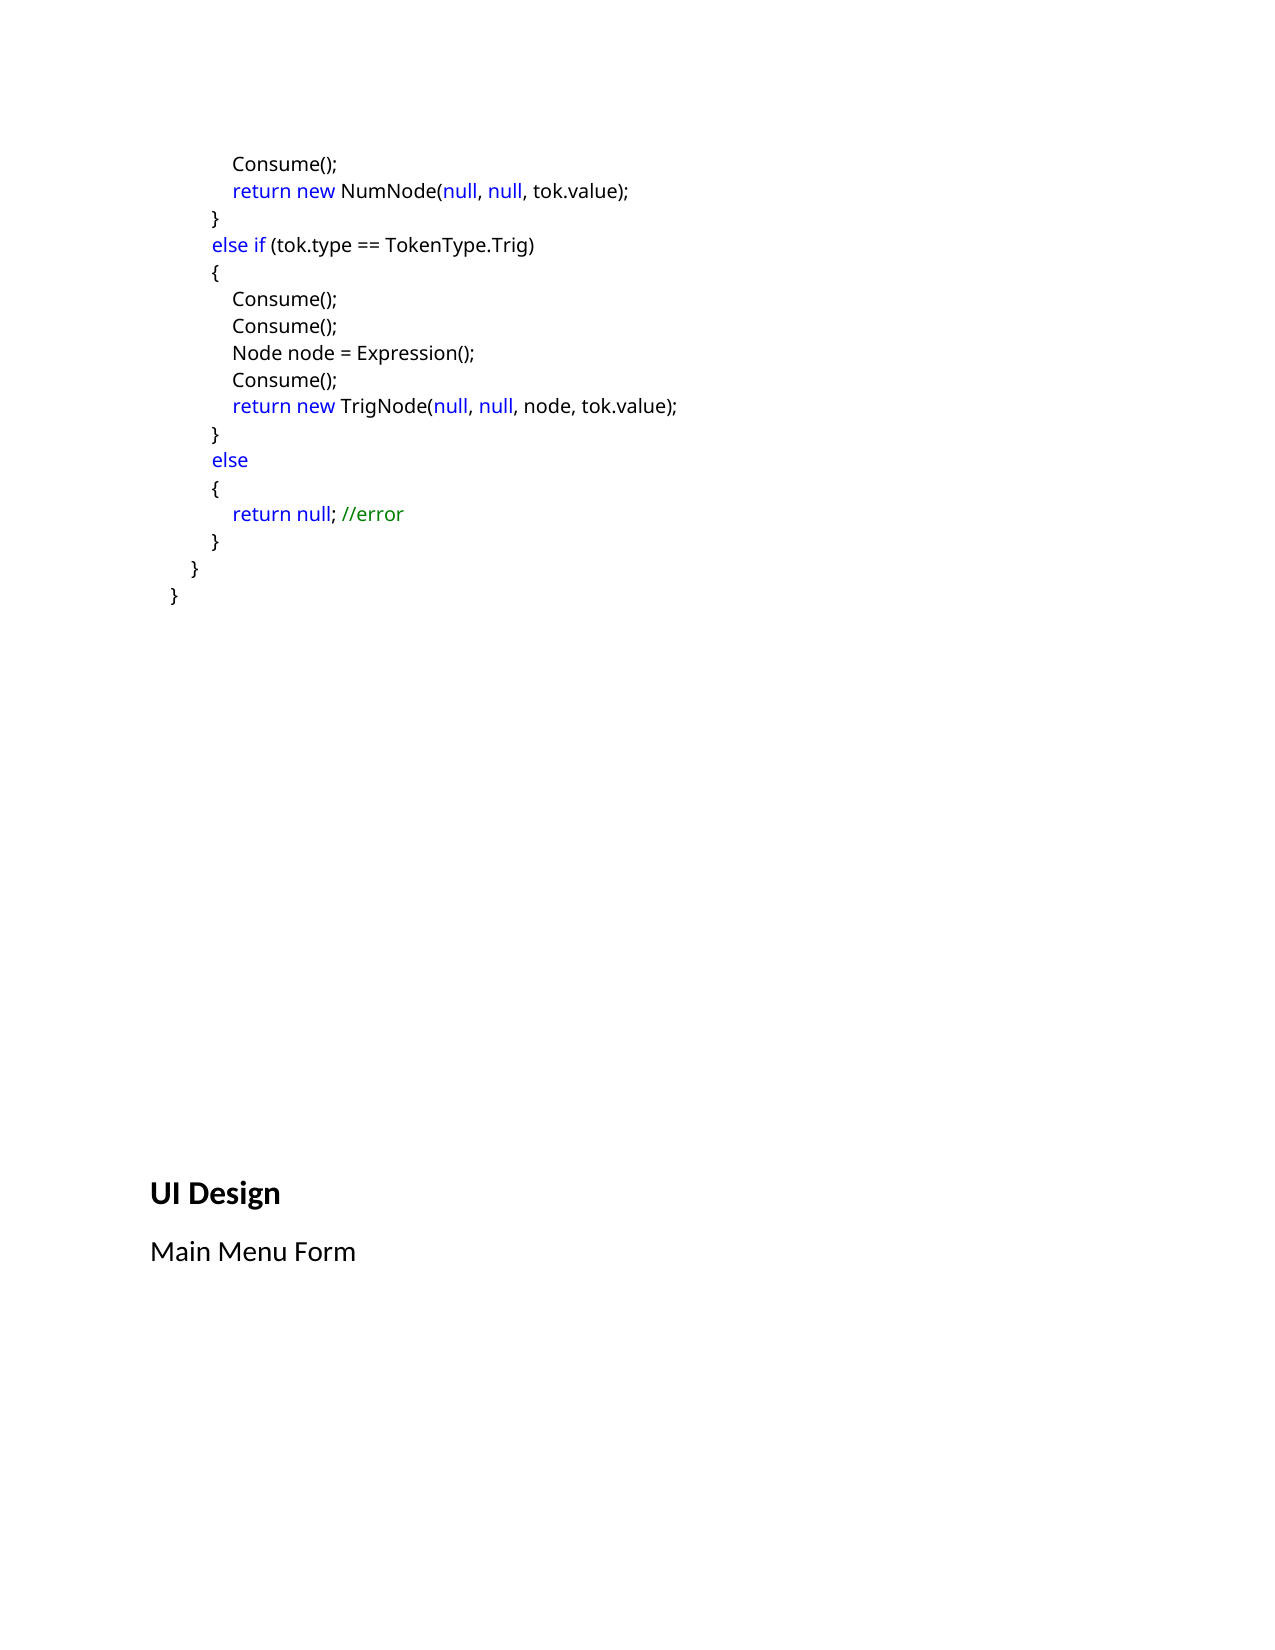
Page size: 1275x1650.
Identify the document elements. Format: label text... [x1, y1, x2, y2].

text } [150, 204, 1125, 231]
text } [150, 528, 1125, 555]
text Consume(); [150, 312, 1125, 339]
text return null; //error [150, 501, 1125, 528]
text else if (tok.type == TokenType.Trig) [150, 231, 1125, 258]
text else [150, 447, 1125, 474]
text } [150, 582, 1125, 609]
text Consume(); [150, 285, 1125, 312]
text } [150, 420, 1125, 447]
text } [150, 555, 1125, 582]
text return new NumNode(null, null, tok.value); [150, 177, 1125, 204]
text return new TrigNode(null, null, node, tok.value); [150, 393, 1125, 420]
text { [150, 258, 1125, 285]
text Consume(); [150, 366, 1125, 393]
text Node node = Expression(); [150, 339, 1125, 366]
text { [150, 474, 1125, 501]
text UI Design [150, 1172, 1125, 1213]
text Main Menu Form [150, 1233, 1125, 1268]
text Consume(); [150, 150, 1125, 177]
